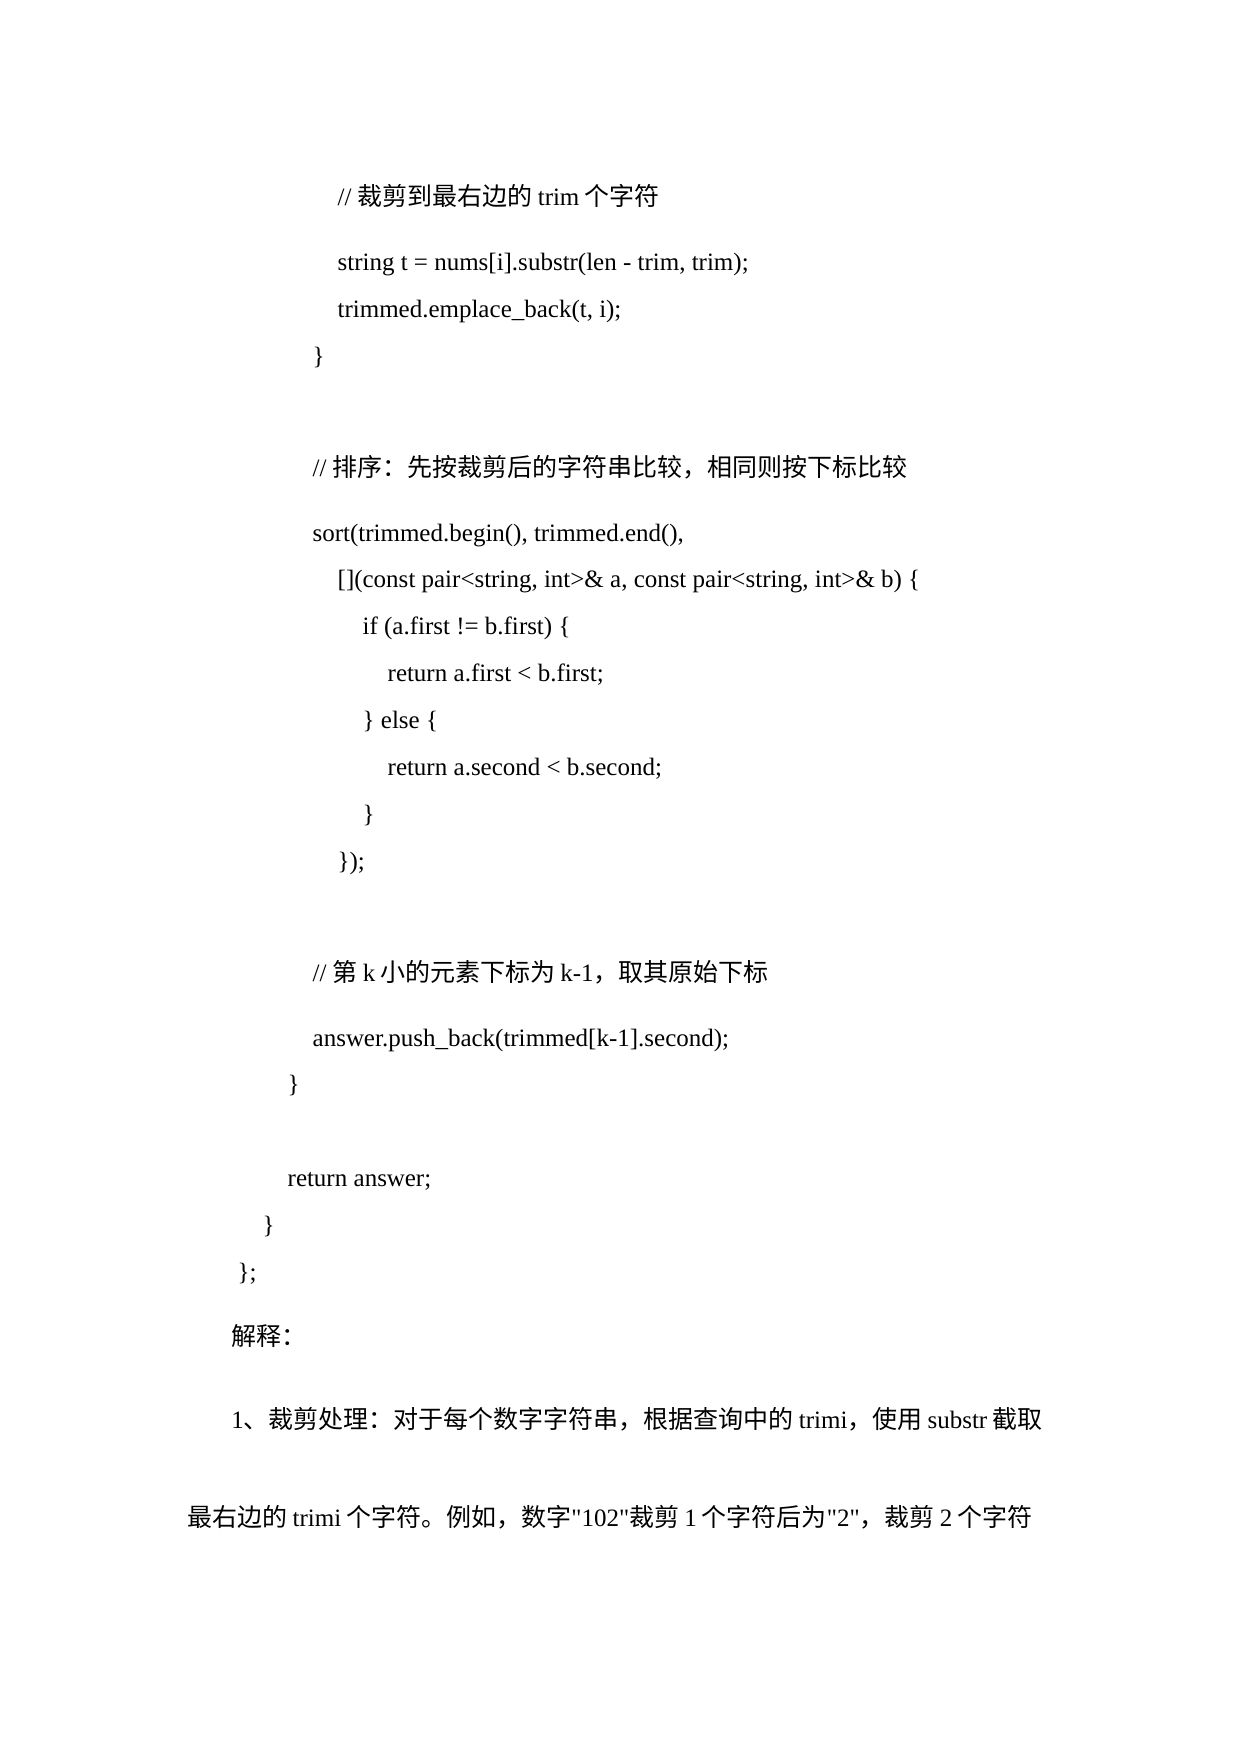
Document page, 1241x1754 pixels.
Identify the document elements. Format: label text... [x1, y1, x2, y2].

text [](const pair<string, int>& a, const pair<string, int>& b) { [237, 563, 1053, 595]
text sort(trimmed.begin(), trimmed.end(), [237, 516, 1053, 548]
text trimmed.emplace_back(t, i); [237, 292, 1053, 324]
text }; [237, 1255, 1053, 1288]
text } [237, 1208, 1053, 1241]
text } [237, 797, 1053, 829]
text // 排序：先按裁剪后的字符串比较，相同则按下标比较 [237, 433, 1053, 498]
text } else { [237, 703, 1053, 736]
text return a.first < b.first; [237, 656, 1053, 689]
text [187, 1385, 1053, 1548]
text return a.second < b.second; [237, 750, 1053, 783]
text string t = nums[i].substr(len - trim, trim); [237, 245, 1053, 278]
text return answer; [237, 1161, 1053, 1194]
text if (a.first != b.first) { [237, 609, 1053, 642]
text // 第k小的元素下标为k-1，取其原始下标 [237, 938, 1053, 1003]
text } [237, 339, 1053, 371]
text // 裁剪到最右边的trim个字符 [237, 162, 1053, 227]
text answer.push_back(trimmed[k-1].second); [237, 1021, 1053, 1053]
text 解释： [187, 1302, 1053, 1367]
text }); [237, 844, 1053, 876]
text } [237, 1068, 1053, 1100]
